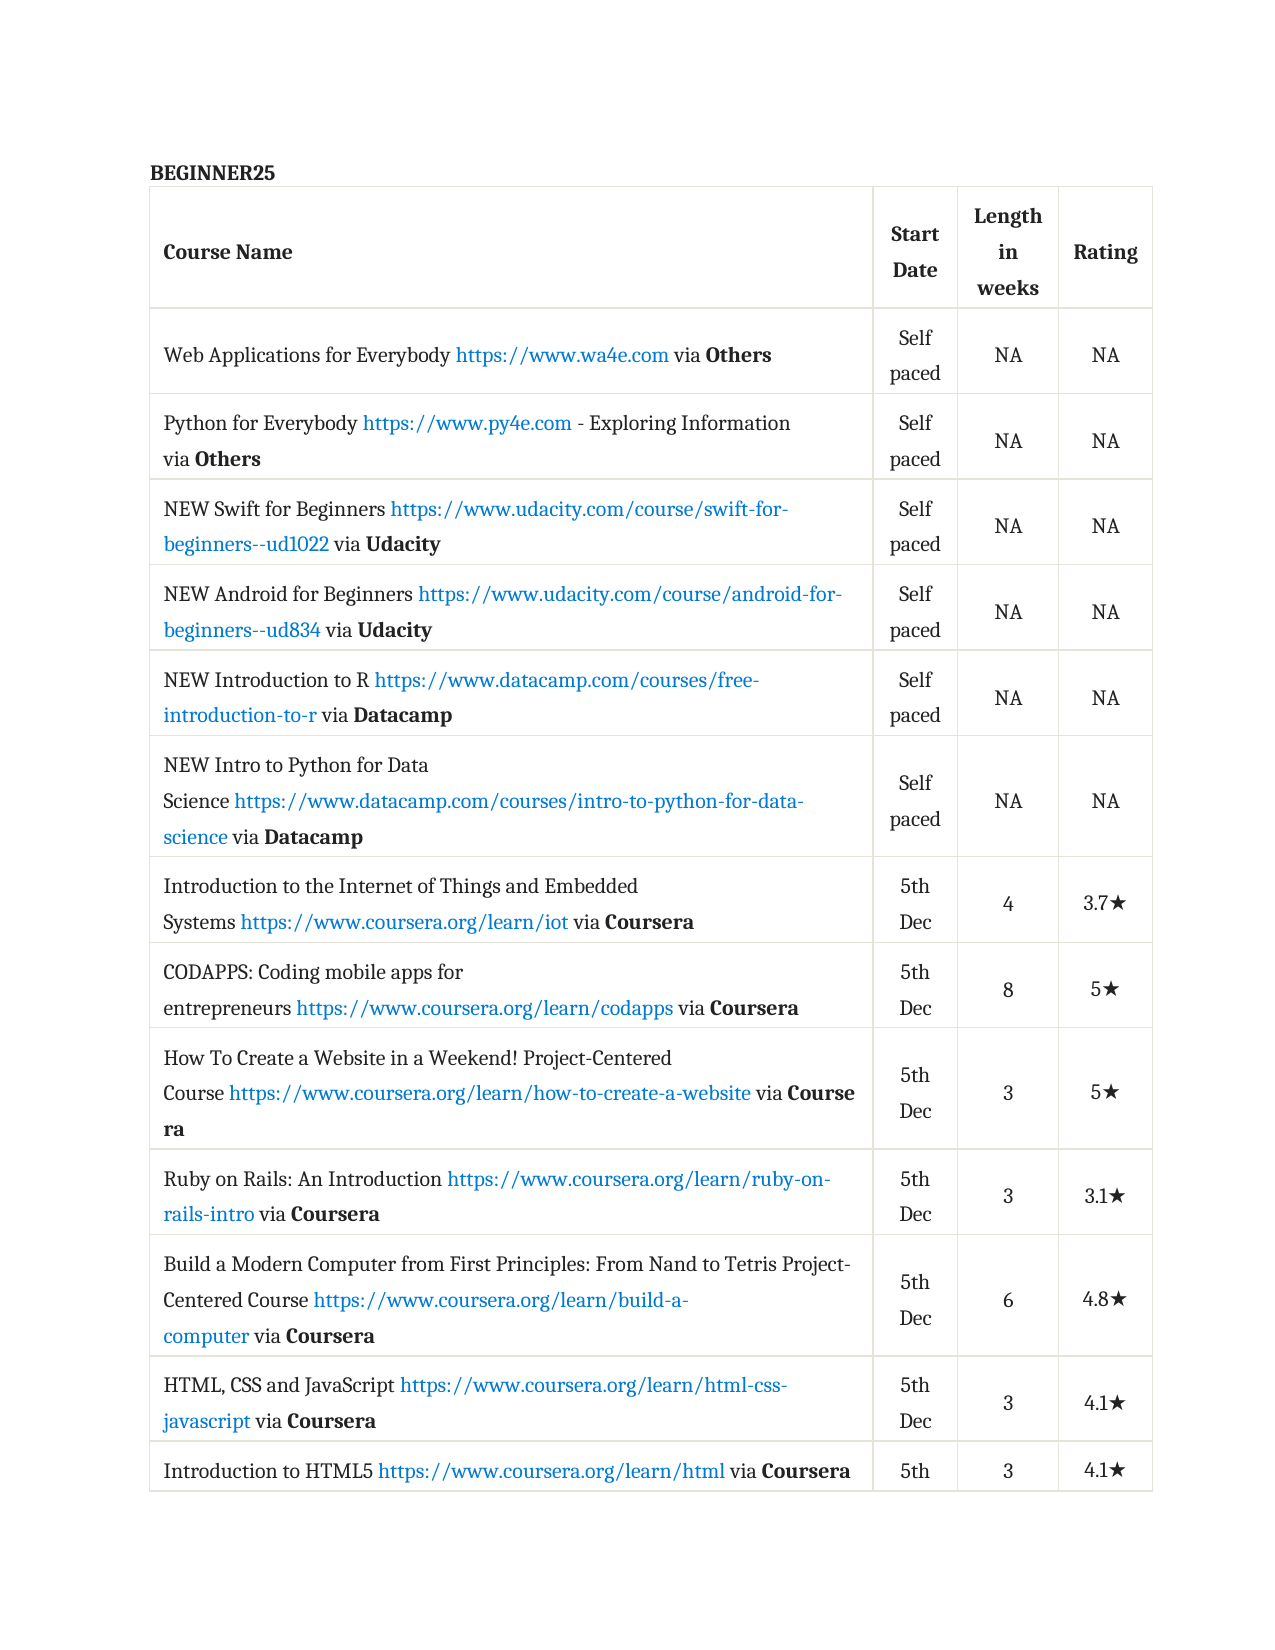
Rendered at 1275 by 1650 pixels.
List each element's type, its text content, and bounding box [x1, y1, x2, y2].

table_cell Self paced [874, 736, 957, 856]
table_cell Python for Everybody https://www.py4e.com - Exploring Information via Others [150, 394, 872, 478]
table_cell Web Applications for Everybody https://www.wa4e.com via Others [150, 309, 872, 392]
table_header Length in weeks [958, 187, 1058, 307]
table_cell NA [958, 651, 1058, 734]
table_header Rating [1059, 187, 1152, 307]
table_cell 4.8★ [1059, 1235, 1152, 1355]
table_cell NEW Intro to Python for Data Science https://www.datacamp.com/courses/intro-to-python-for-data-science via Datacamp [150, 736, 872, 856]
table_cell NA [1059, 651, 1152, 734]
table_cell NA [1059, 309, 1152, 392]
table_cell 3 [958, 1357, 1058, 1440]
table_cell NA [958, 309, 1058, 392]
table_header Start Date [874, 187, 957, 307]
table_cell NEW Swift for Beginners https://www.udacity.com/course/swift-for-beginners--ud1022 via Udacity [150, 480, 872, 563]
table_cell NA [1059, 394, 1152, 478]
table_cell 5★ [1059, 1028, 1152, 1148]
table_cell How To Create a Website in a Weekend! Project-Centered Course https://www.coursera.org/learn/how-to-create-a-website via Coursera [150, 1028, 872, 1148]
table_cell 4 [958, 857, 1058, 941]
table_cell 5th Dec [874, 1442, 957, 1490]
table_cell NA [958, 480, 1058, 563]
table_cell 4.1★ [1059, 1442, 1152, 1490]
table_cell 6 [958, 1235, 1058, 1355]
table_cell NEW Android for Beginners https://www.udacity.com/course/android-for-beginners--ud834 via Udacity [150, 565, 872, 649]
table_cell NA [1059, 480, 1152, 563]
table_cell Introduction to the Internet of Things and Embedded Systems https://www.coursera.org/learn/iot via Coursera [150, 857, 872, 941]
table_cell CODAPPS: Coding mobile apps for entrepreneurs https://www.coursera.org/learn/codapps via Coursera [150, 943, 872, 1027]
table_cell NA [958, 565, 1058, 649]
table_cell 4.1★ [1059, 1357, 1152, 1440]
table_cell 5th Dec [874, 1028, 957, 1148]
table_cell 3 [958, 1028, 1058, 1148]
table_cell 5th Dec [874, 1235, 957, 1355]
table_cell 3.7★ [1059, 857, 1152, 941]
table_cell 5★ [1059, 943, 1152, 1027]
table_cell 5th Dec [874, 1150, 957, 1234]
table_cell 8 [958, 943, 1058, 1027]
table_cell 5th Dec [874, 943, 957, 1027]
table_cell Self paced [874, 565, 957, 649]
table_cell 3.1★ [1059, 1150, 1152, 1234]
table_cell NEW Introduction to R https://www.datacamp.com/courses/free-introduction-to-r via Datacamp [150, 651, 872, 734]
table_cell 5th Dec [874, 857, 957, 941]
table_cell Self paced [874, 480, 957, 563]
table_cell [150, 1442, 872, 1490]
table_cell NA [958, 736, 1058, 856]
table_cell NA [958, 394, 1058, 478]
table_cell NA [1059, 565, 1152, 649]
table_cell 5th Dec [874, 1357, 957, 1440]
table_header Course Name [150, 187, 872, 307]
table_cell 3 [958, 1442, 1058, 1490]
table_cell Self paced [874, 394, 957, 478]
table_cell Self paced [874, 309, 957, 392]
text BEGINNER25 [150, 150, 1125, 186]
table_cell HTML, CSS and JavaScript https://www.coursera.org/learn/html-css-javascript via Coursera [150, 1357, 872, 1440]
table_cell Ruby on Rails: An Introduction https://www.coursera.org/learn/ruby-on-rails-intro via Coursera [150, 1150, 872, 1234]
table_cell NA [1059, 736, 1152, 856]
table_cell Self paced [874, 651, 957, 734]
table_cell 3 [958, 1150, 1058, 1234]
table_cell Build a Modern Computer from First Principles: From Nand to Tetris Project-Centered Course https://www.coursera.org/learn/build-a-computer via Coursera [150, 1235, 872, 1355]
